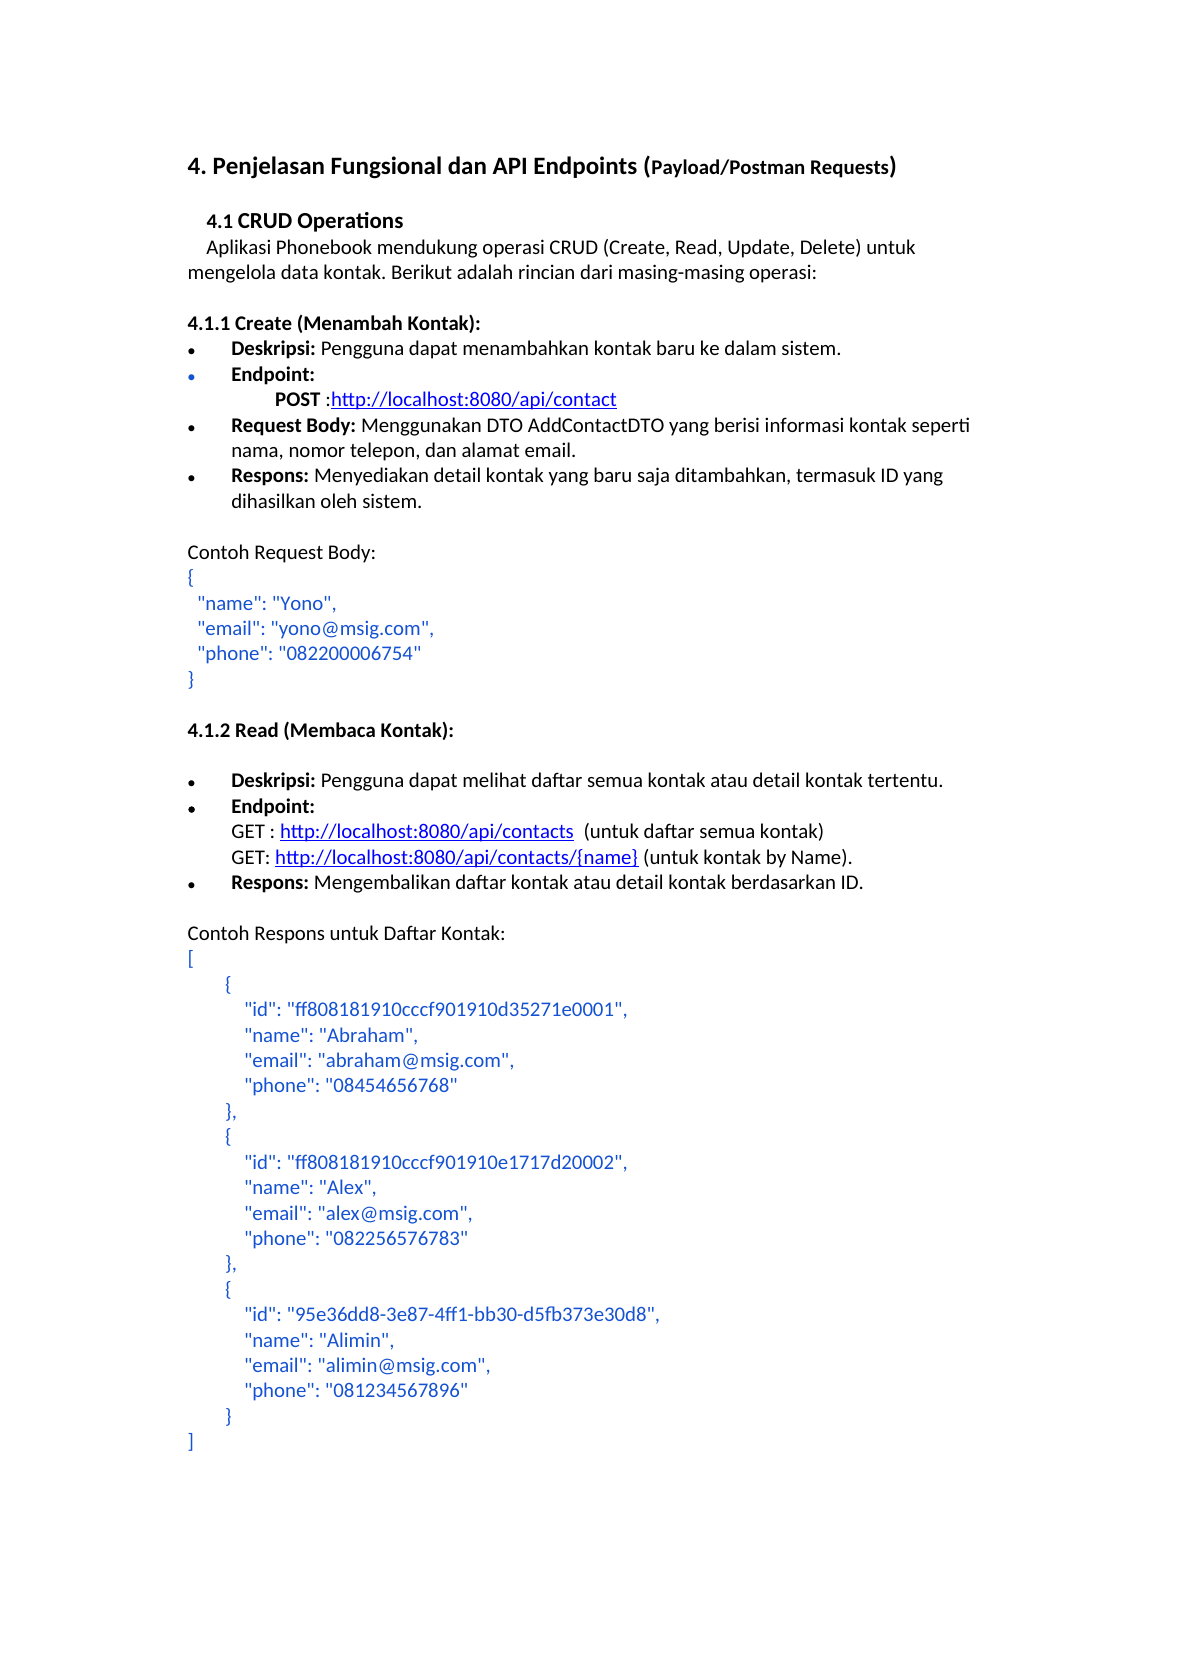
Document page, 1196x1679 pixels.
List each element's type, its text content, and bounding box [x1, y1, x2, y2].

text { [187, 564, 1008, 590]
list Endpoint: [187, 793, 1008, 818]
text } [187, 1403, 1008, 1428]
text { [187, 1276, 1008, 1301]
text "id": "ff808181910cccf901910d35271e0001", [187, 996, 1008, 1022]
text Aplikasi Phonebook mendukung operasi CRUD (Create, Read, Update, Delete) untuk mengelola data kontak. Berikut adalah rincian dari masing-masing operasi: [187, 234, 1008, 285]
text Contoh Respons untuk Daftar Kontak: [ [187, 920, 1008, 971]
text "email": "alimin@msig.com", [187, 1352, 1008, 1378]
list Respons: Menyediakan detail kontak yang baru saja ditambahkan, termasuk ID yang dihasilkan oleh sistem. [187, 463, 1008, 513]
text "name": "Alex", [187, 1174, 1008, 1200]
list GET : http://localhost:8080/api/contacts (untuk daftar semua kontak) [187, 818, 1008, 844]
text "phone": "081234567896" [187, 1378, 1008, 1403]
text "id": "ff808181910cccf901910e1717d20002", [187, 1149, 1008, 1174]
list GET: http://localhost:8080/api/contacts/{name} (untuk kontak by Name). [187, 844, 1008, 869]
text "phone": "082200006754" [187, 641, 1008, 666]
text }, [187, 1098, 1008, 1123]
list Respons: Mengembalikan daftar kontak atau detail kontak berdasarkan ID. [187, 869, 1008, 895]
list Deskripsi: Pengguna dapat melihat daftar semua kontak atau detail kontak tertentu. [187, 768, 1008, 793]
text { [187, 971, 1008, 996]
text 4. Penjelasan Fungsional dan API Endpoints (Payload/Postman Requests) [187, 150, 1008, 181]
text 4.1 CRUD Operations [187, 206, 1008, 234]
text Contoh Request Body: [187, 539, 1008, 564]
list Request Body: Menggunakan DTO AddContactDTO yang berisi informasi kontak seperti nama, nomor telepon, dan alamat email. [187, 412, 1008, 463]
list Endpoint: [187, 361, 1008, 386]
list Deskripsi: Pengguna dapat menambahkan kontak baru ke dalam sistem. [187, 336, 1008, 361]
text "id": "95e36dd8-3e87-4ff1-bb30-d5fb373e30d8", [187, 1301, 1008, 1327]
text { [187, 1123, 1008, 1149]
text "name": "Abraham", [187, 1022, 1008, 1047]
text "phone": "082256576783" [187, 1225, 1008, 1251]
text 4.1.1 Create (Menambah Kontak): [187, 310, 1008, 336]
list POST :http://localhost:8080/api/contact [231, 386, 1008, 412]
text ] [187, 1428, 1008, 1454]
text }, [187, 1251, 1008, 1276]
text "phone": "08454656768" [187, 1073, 1008, 1098]
list 4.1.2 Read (Membaca Kontak): [187, 717, 1008, 742]
text "email": "alex@msig.com", [187, 1200, 1008, 1225]
text "name": "Yono", [187, 590, 1008, 615]
text "email": "yono@msig.com", [187, 615, 1008, 641]
text } [187, 666, 1008, 691]
text "name": "Alimin", [187, 1327, 1008, 1352]
text "email": "abraham@msig.com", [187, 1047, 1008, 1073]
